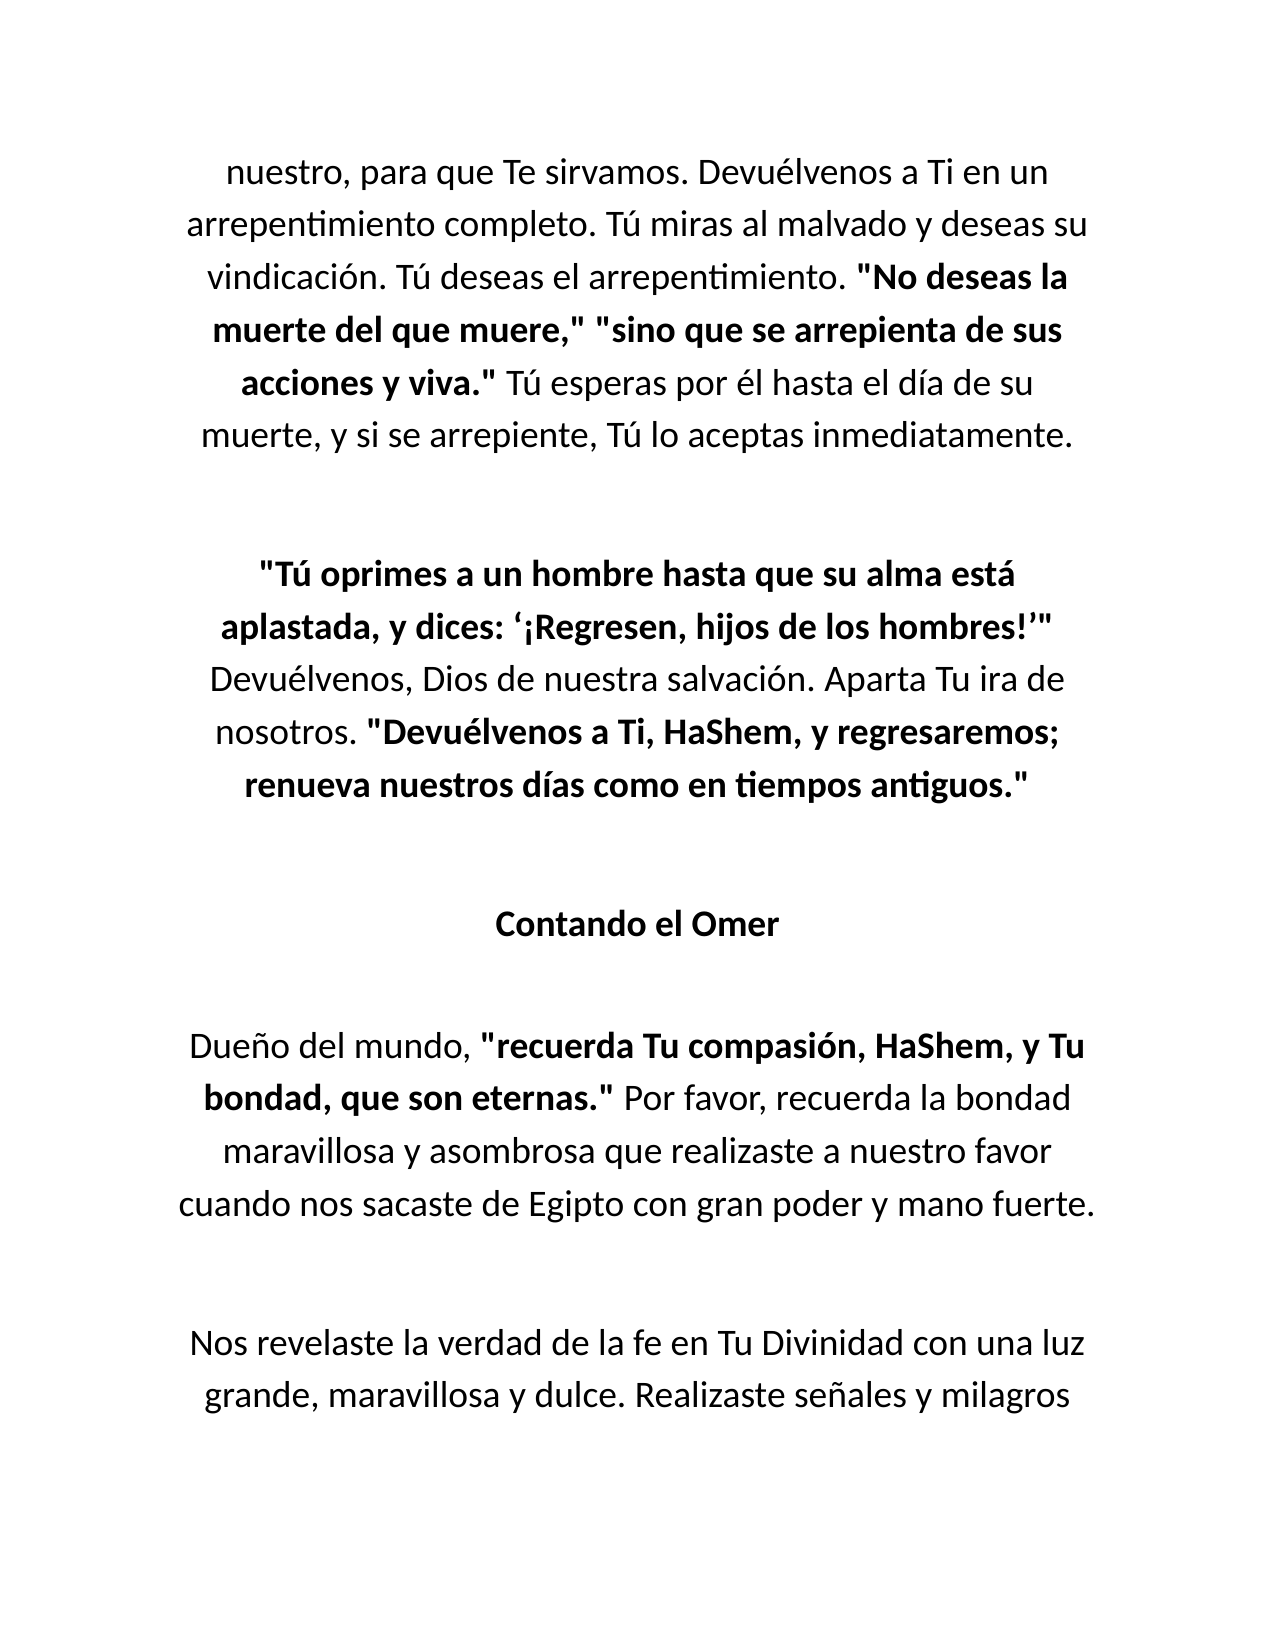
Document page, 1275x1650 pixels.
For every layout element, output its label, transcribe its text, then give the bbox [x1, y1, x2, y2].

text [177, 1318, 1098, 1417]
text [177, 148, 1098, 457]
text Contando el Omer [177, 899, 1098, 945]
text "Tú oprimes a un hombre hasta que su alma está aplastada, y dices: ‘¡Regresen, hijos de los hombres!’" Devuélvenos, Dios de nuestra salvación. Aparta Tu ira de nosotros. "Devuélvenos a Ti, HaShem, y regresaremos; renueva nuestros días como en tiempos antiguos." [177, 550, 1098, 807]
text Dueño del mundo, "recuerda Tu compasión, HaShem, y Tu bondad, que son eternas." Por favor, recuerda la bondad maravillosa y asombrosa que realizaste a nuestro favor cuando nos sacaste de Egipto con gran poder y mano fuerte. [177, 969, 1098, 1226]
